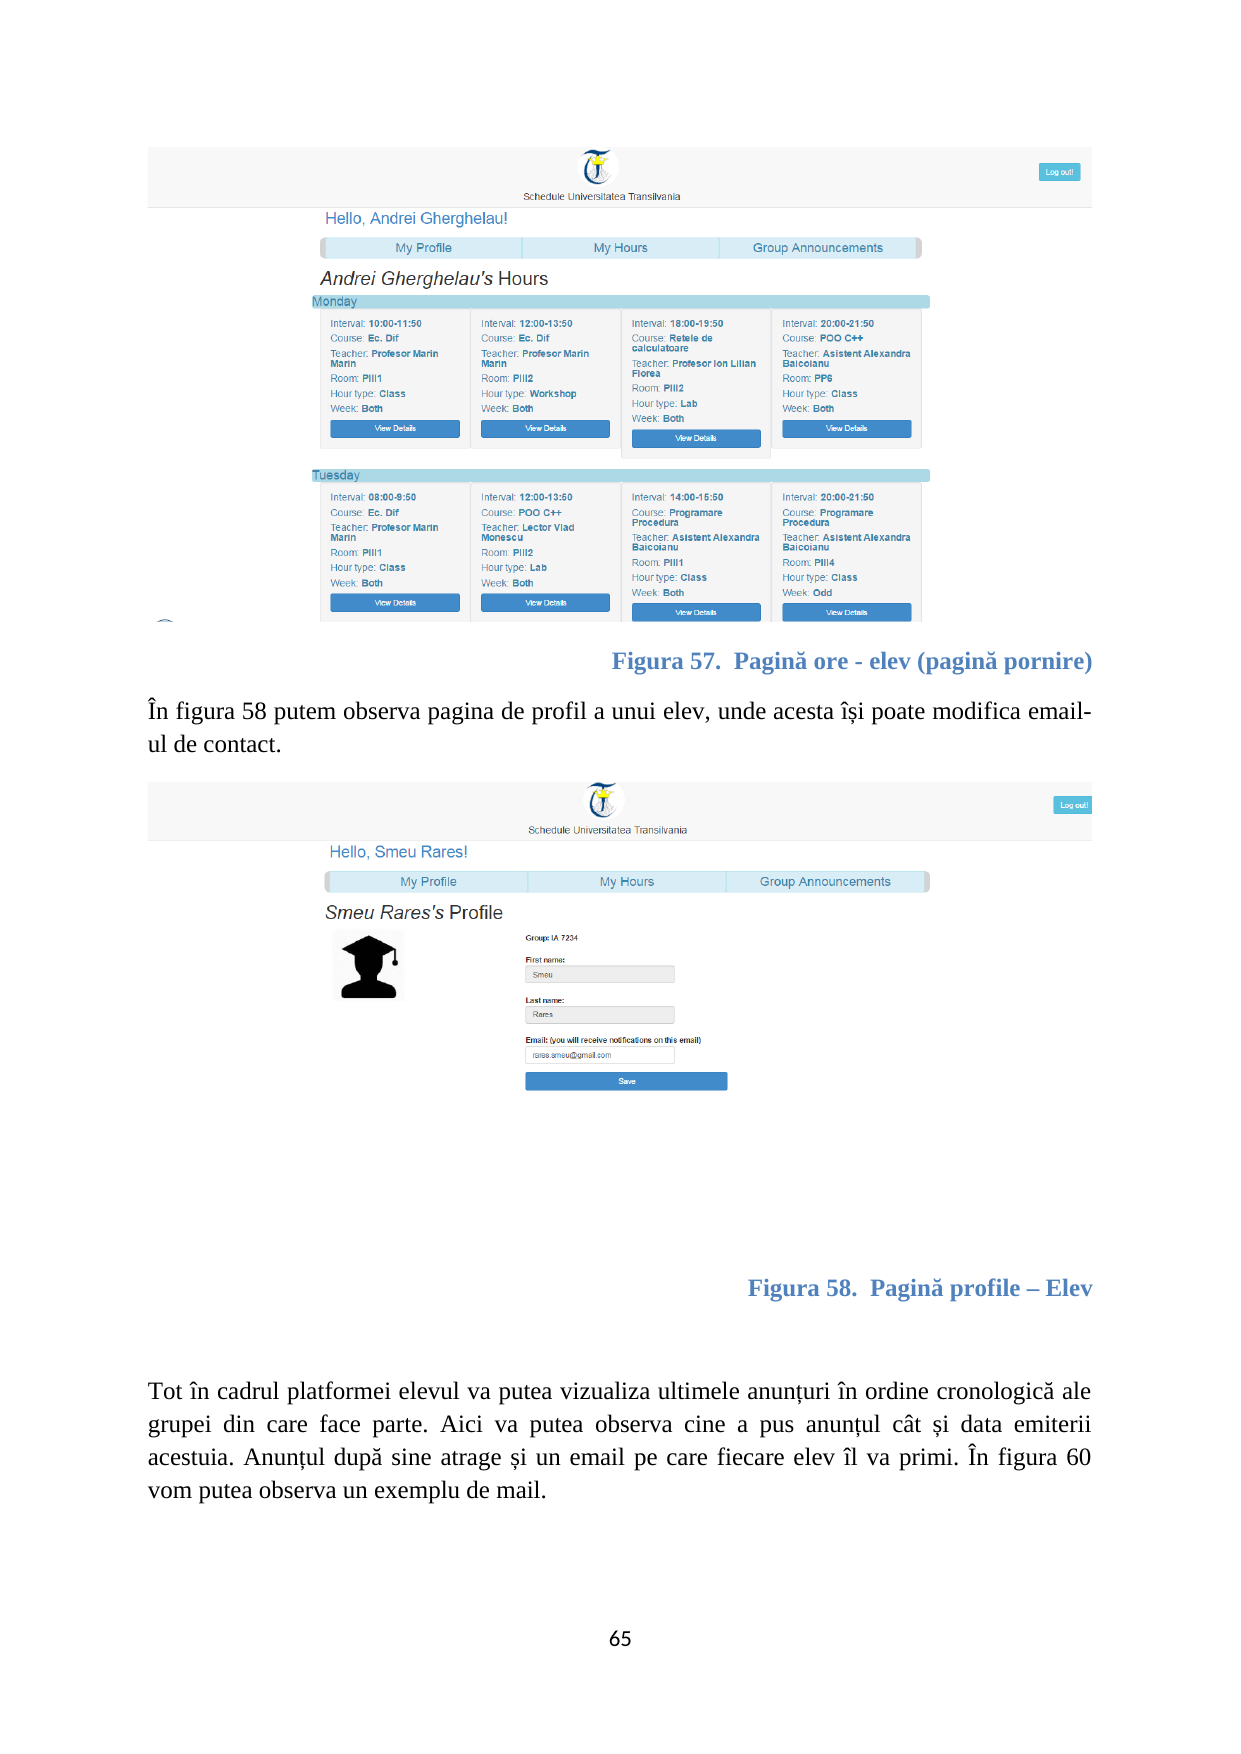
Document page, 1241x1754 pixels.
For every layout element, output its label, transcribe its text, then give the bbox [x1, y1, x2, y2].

picture [147, 782, 1092, 1249]
text În figura 58 putem observa pagina de profil a unui elev, unde acesta își poate modifica email-ul de contact. [148, 696, 1093, 758]
picture [147, 147, 1092, 622]
text Tot în cadrul platformei elevul va putea vizualiza ultimele anunțuri în ordine cronologică ale grupei din care face parte. Aici va putea observa cine a pus anunțul cât și data emiterii acestuia. Anunțul după sine atrage și un email pe care fiecare elev îl va primi. În figura 60 vom putea observa un exemplu de mail. [148, 1376, 1093, 1504]
text Figura 58. Pagină profile – Elev [148, 1273, 1093, 1302]
text Figura 57. Pagină ore - elev (pagină pornire) [148, 646, 1093, 675]
